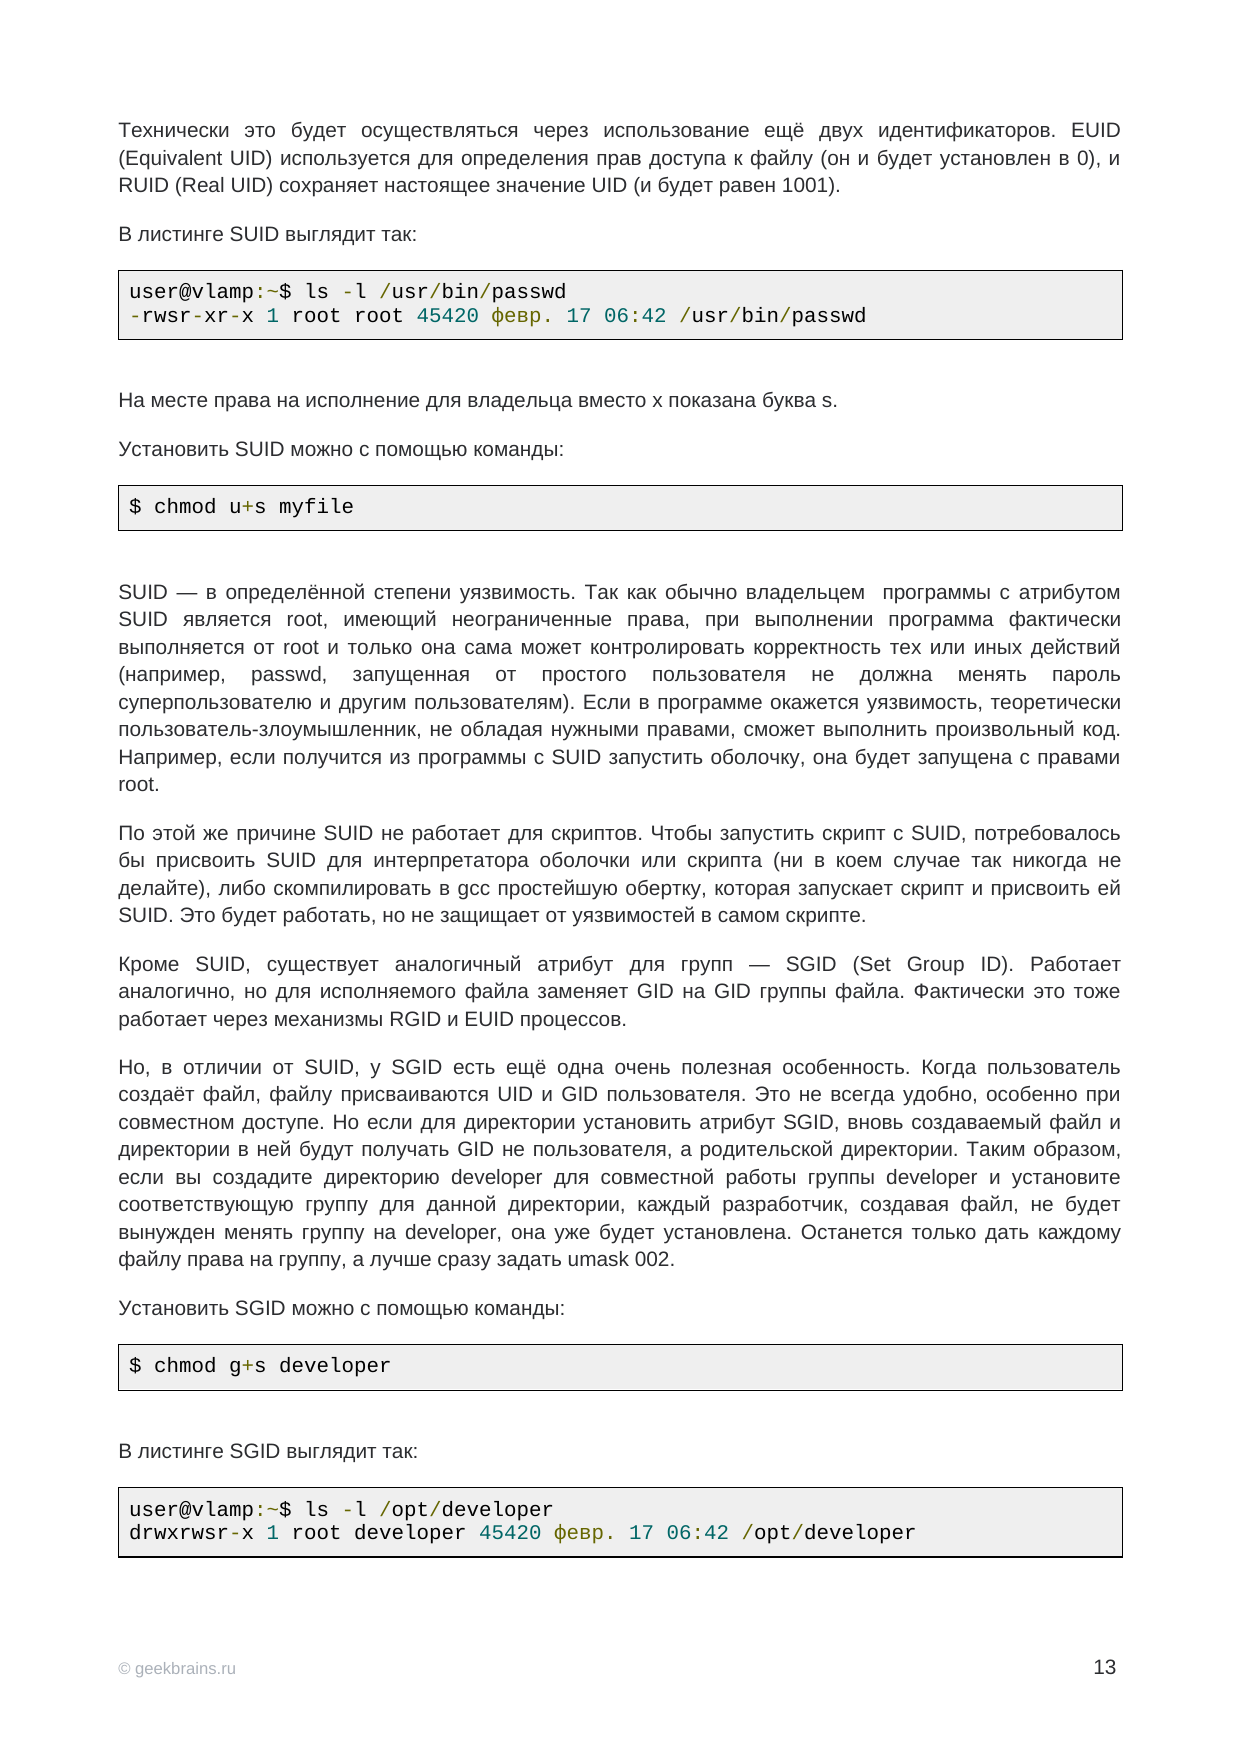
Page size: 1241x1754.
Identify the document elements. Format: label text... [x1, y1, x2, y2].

table_header $ chmod g+s developer [119, 1345, 1122, 1389]
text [118, 118, 1122, 197]
text В листинге SUID выглядит так: [118, 221, 1122, 245]
table_header $ chmod u+s myfile [119, 486, 1122, 530]
text SUID — в определённой степени уязвимость. Так как обычно владельцем программы с атрибутом SUID является root, имеющий неограниченные права, при выполнении программа фактически выполняется от root и только она сама может контролировать корректность тех или иных действий (например, passwd, запущенная от простого пользователя не должна менять пароль суперпользователю и другим пользователям). Если в программе окажется уязвимость, теоретически пользователь-злоумышленник, не обладая нужными правами, сможет выполнить произвольный код. Например, если получится из программы с SUID запустить оболочку, она будет запущена с правами root. [118, 552, 1122, 796]
table_header user@vlamp:~$ ls -l /usr/bin/passwd -rwsr-xr-x 1 root root 45420 февр. 17 06:42 /usr/bin/passwd [119, 271, 1122, 339]
text Установить SGID можно с помощью команды: [118, 1296, 1122, 1319]
text По этой же причине SUID не работает для скриптов. Чтобы запустить скрипт с SUID, потребовалось бы присвоить SUID для интерпретатора оболочки или скрипта (ни в коем случае так никогда не делайте), либо скомпилировать в gcc простейшую обертку, которая запускает скрипт и присвоить ей SUID. Это будет работать, но не защищает от уязвимостей в самом скрипте. [118, 821, 1122, 927]
text На месте права на исполнение для владельца вместо x показана буква s. [118, 361, 1122, 412]
text Установить SUID можно с помощью команды: [118, 437, 1122, 461]
text В листинге SGID выглядит так: [118, 1411, 1122, 1463]
table_header user@vlamp:~$ ls -l /opt/developer drwxrwsr-x 1 root developer 45420 февр. 17 06:42 /opt/developer [119, 1488, 1122, 1556]
text Кроме SUID, существует аналогичный атрибут для групп — SGID (Set Group ID). Работает аналогично, но для исполняемого файла заменяет GID на GID группы файла. Фактически это тоже работает через механизмы RGID и EUID процессов. [118, 951, 1122, 1030]
text Но, в отличии от SUID, у SGID есть ещё одна очень полезная особенность. Когда пользователь создаёт файл, файлу присваиваются UID и GID пользователя. Это не всегда удобно, особенно при совместном доступе. Но если для директории установить атрибут SGID, вновь создаваемый файл и директории в ней будут получать GID не пользователя, а родительской директории. Таким образом, если вы создадите директорию developer для совместной работы группы developer и установите соответствующую группу для данной директории, каждый разработчик, создавая файл, не будет вынужден менять группу на developer, она уже будет установлена. Останется только дать каждому файлу права на группу, а лучше сразу задать umask 002. [118, 1055, 1122, 1271]
